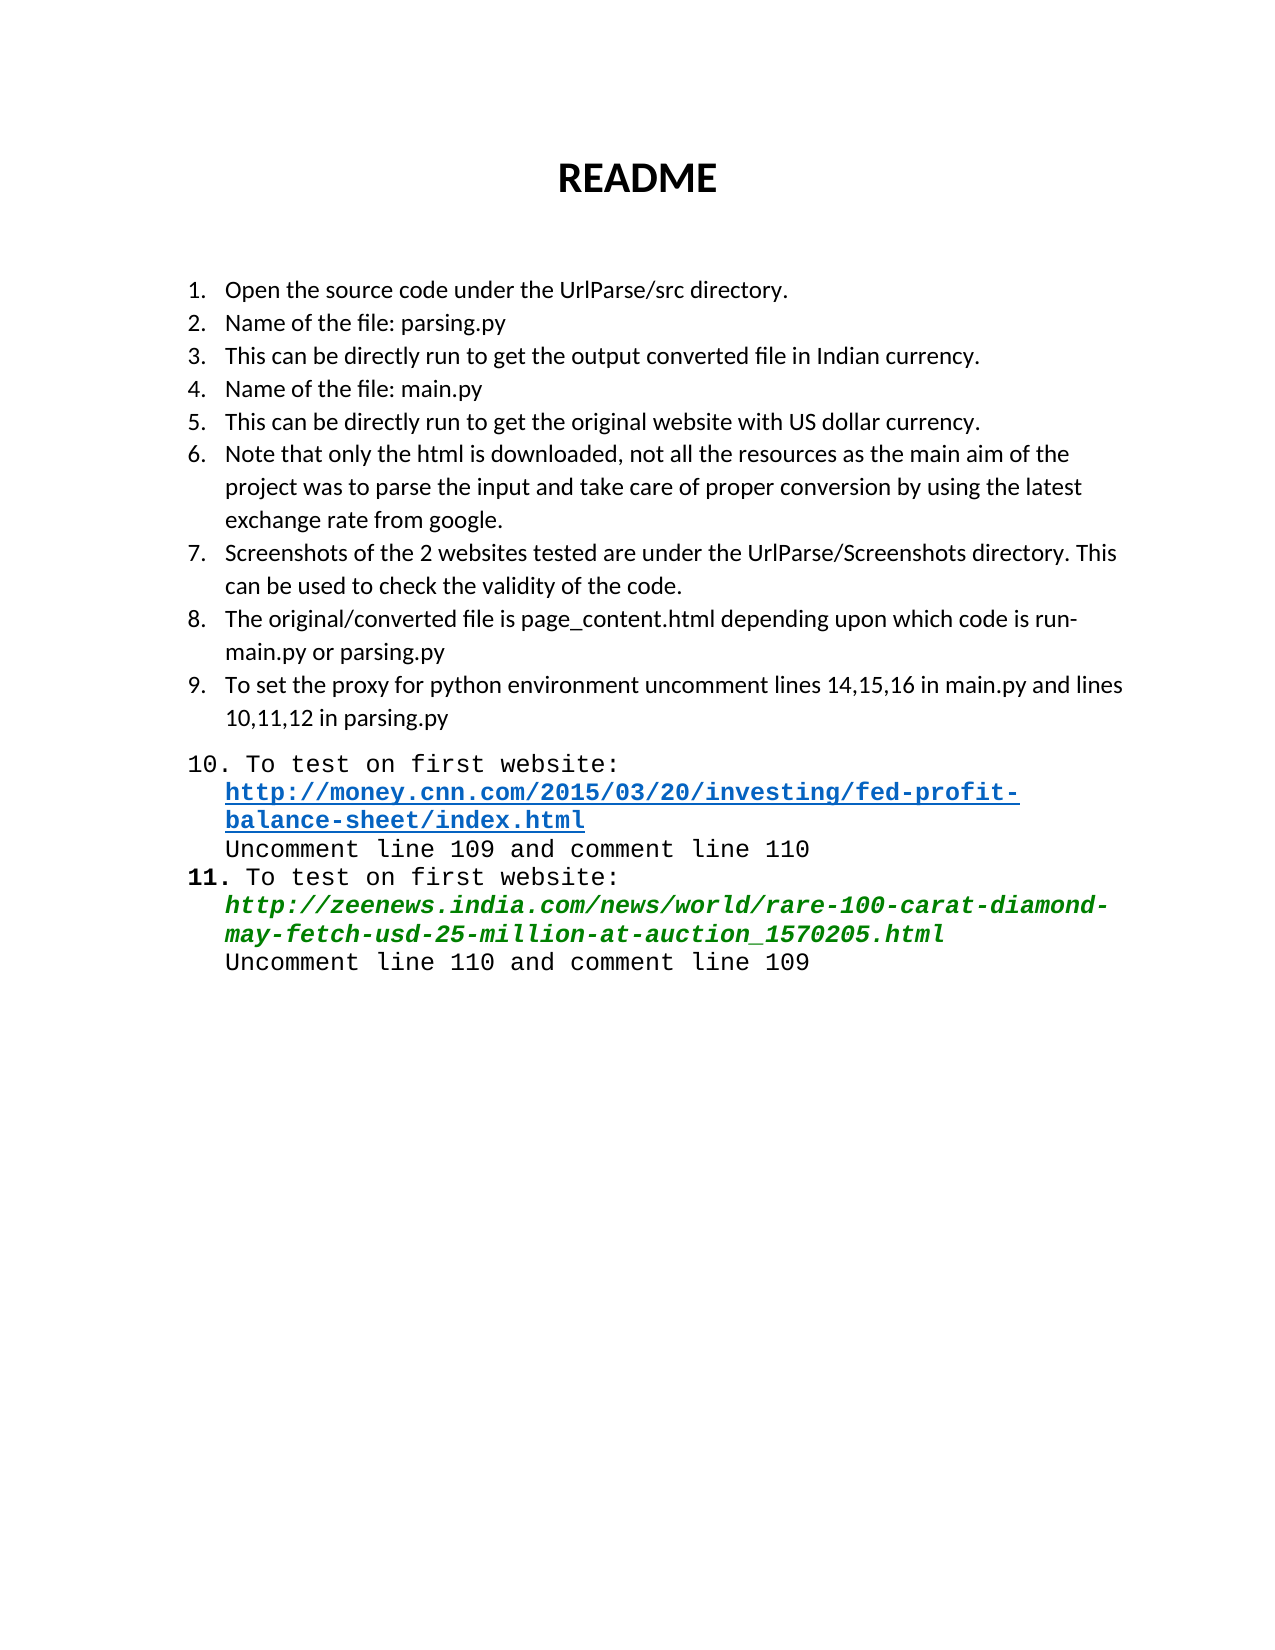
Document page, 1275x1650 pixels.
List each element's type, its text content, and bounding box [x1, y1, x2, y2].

text Uncomment line 109 and comment line 110 [225, 836, 1125, 865]
list To test on first website: http://money.cnn.com/2015/03/20/investing/fed-profit-balance-sheet/index.html [187, 751, 1125, 836]
list Name of the file: parsing.py [187, 307, 1125, 337]
list Name of the file: main.py [187, 373, 1125, 403]
list Open the source code under the UrlParse/src directory. [187, 274, 1125, 304]
list This can be directly run to get the output converted file in Indian currency. [187, 340, 1125, 370]
list This can be directly run to get the original website with US dollar currency. [187, 406, 1125, 436]
list To test on first website: http://zeenews.india.com/news/world/rare-100-carat-diamond-may-fetch-usd-25-million-at-auction_1570205.html [187, 865, 1125, 950]
list The original/converted file is page_content.html depending upon which code is run- main.py or parsing.py [187, 603, 1125, 667]
text Uncomment line 110 and comment line 109 [225, 950, 1125, 978]
list Note that only the html is downloaded, not all the resources as the main aim of the project was to parse the input and take care of proper conversion by using the latest exchange rate from google. [187, 438, 1125, 535]
text README [150, 150, 1125, 203]
list Screenshots of the 2 websites tested are under the UrlParse/Screenshots directory. This can be used to check the validity of the code. [187, 537, 1125, 601]
list To set the proxy for python environment uncomment lines 14,15,16 in main.py and lines 10,11,12 in parsing.py [187, 669, 1125, 732]
